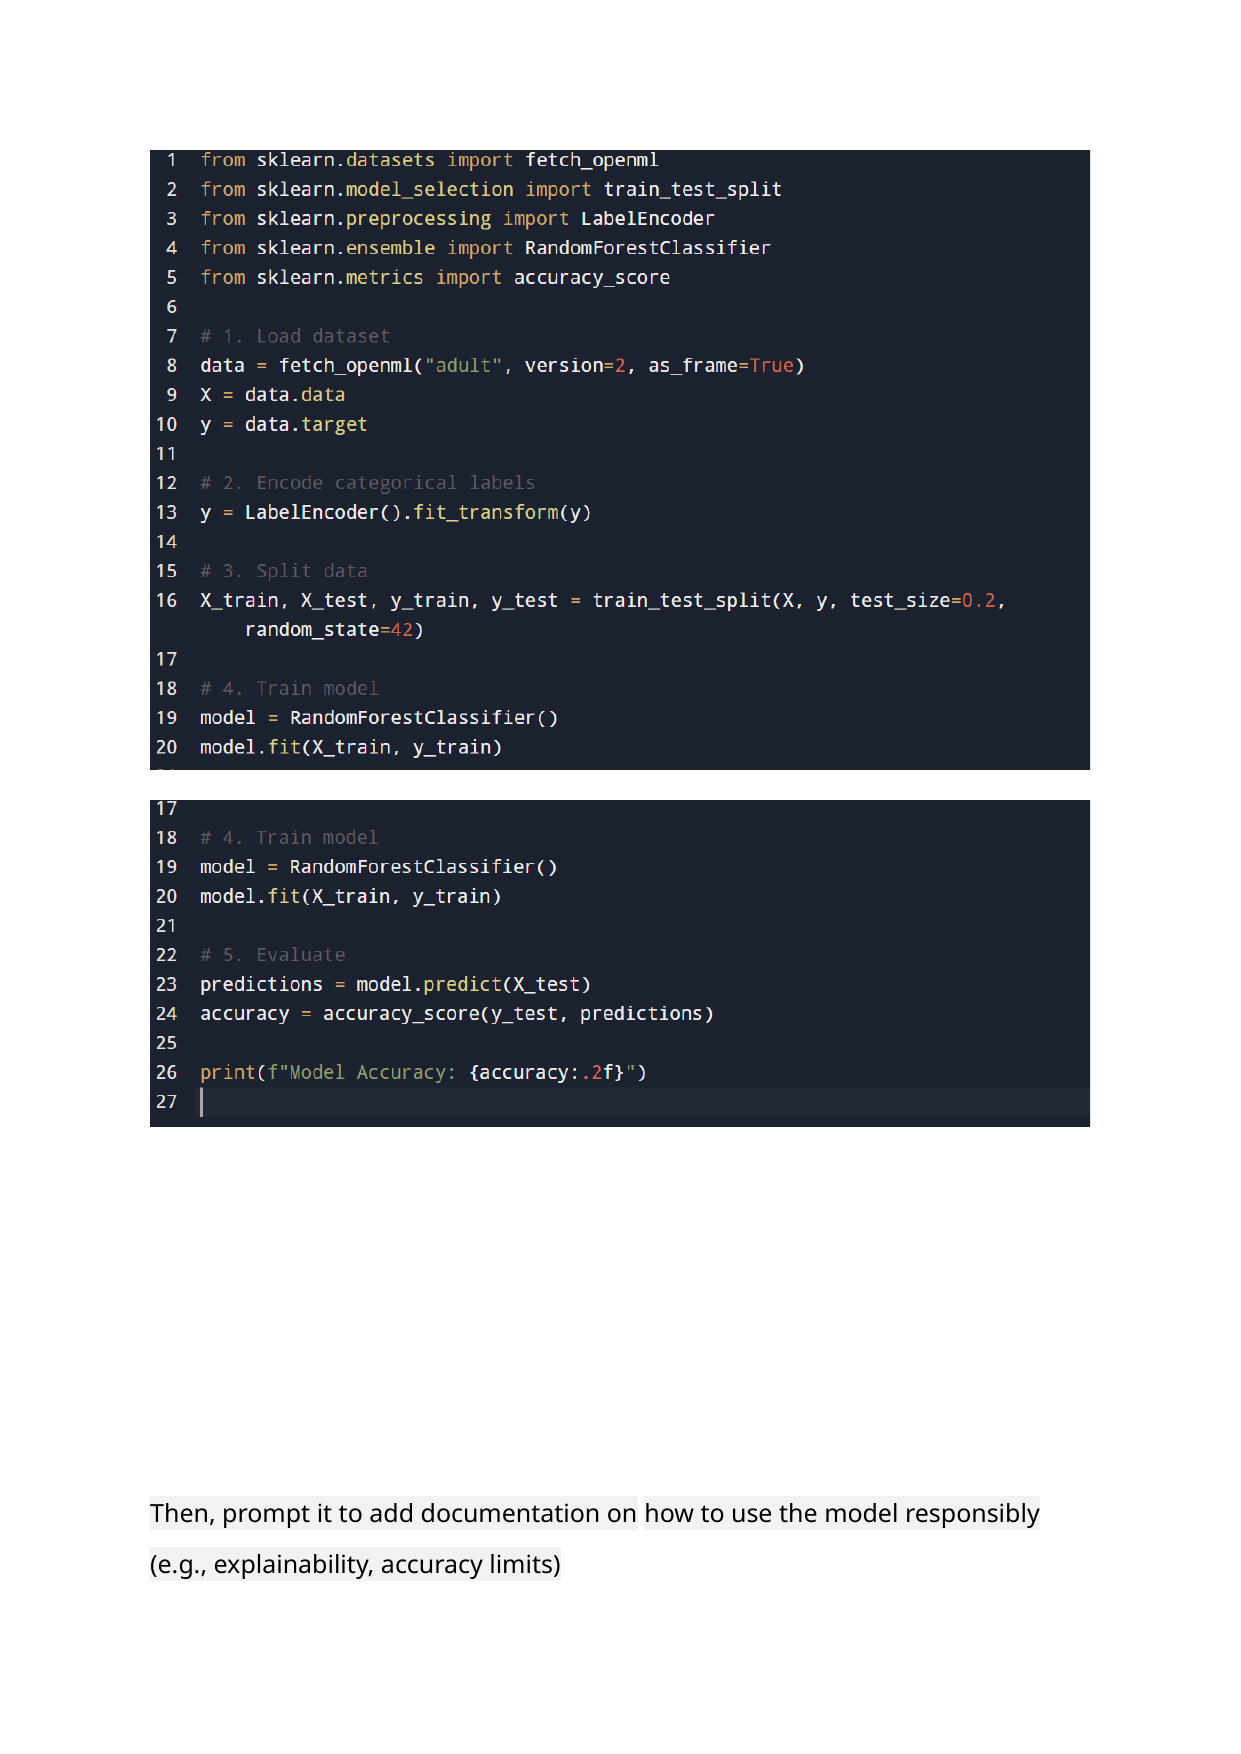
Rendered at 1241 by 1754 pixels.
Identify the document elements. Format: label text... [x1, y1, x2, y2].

picture [150, 150, 1091, 770]
picture [150, 800, 1091, 1127]
text Then, prompt it to add documentation on how to use the model responsibly (e.g., explainability, accuracy limits) [150, 1496, 1090, 1581]
